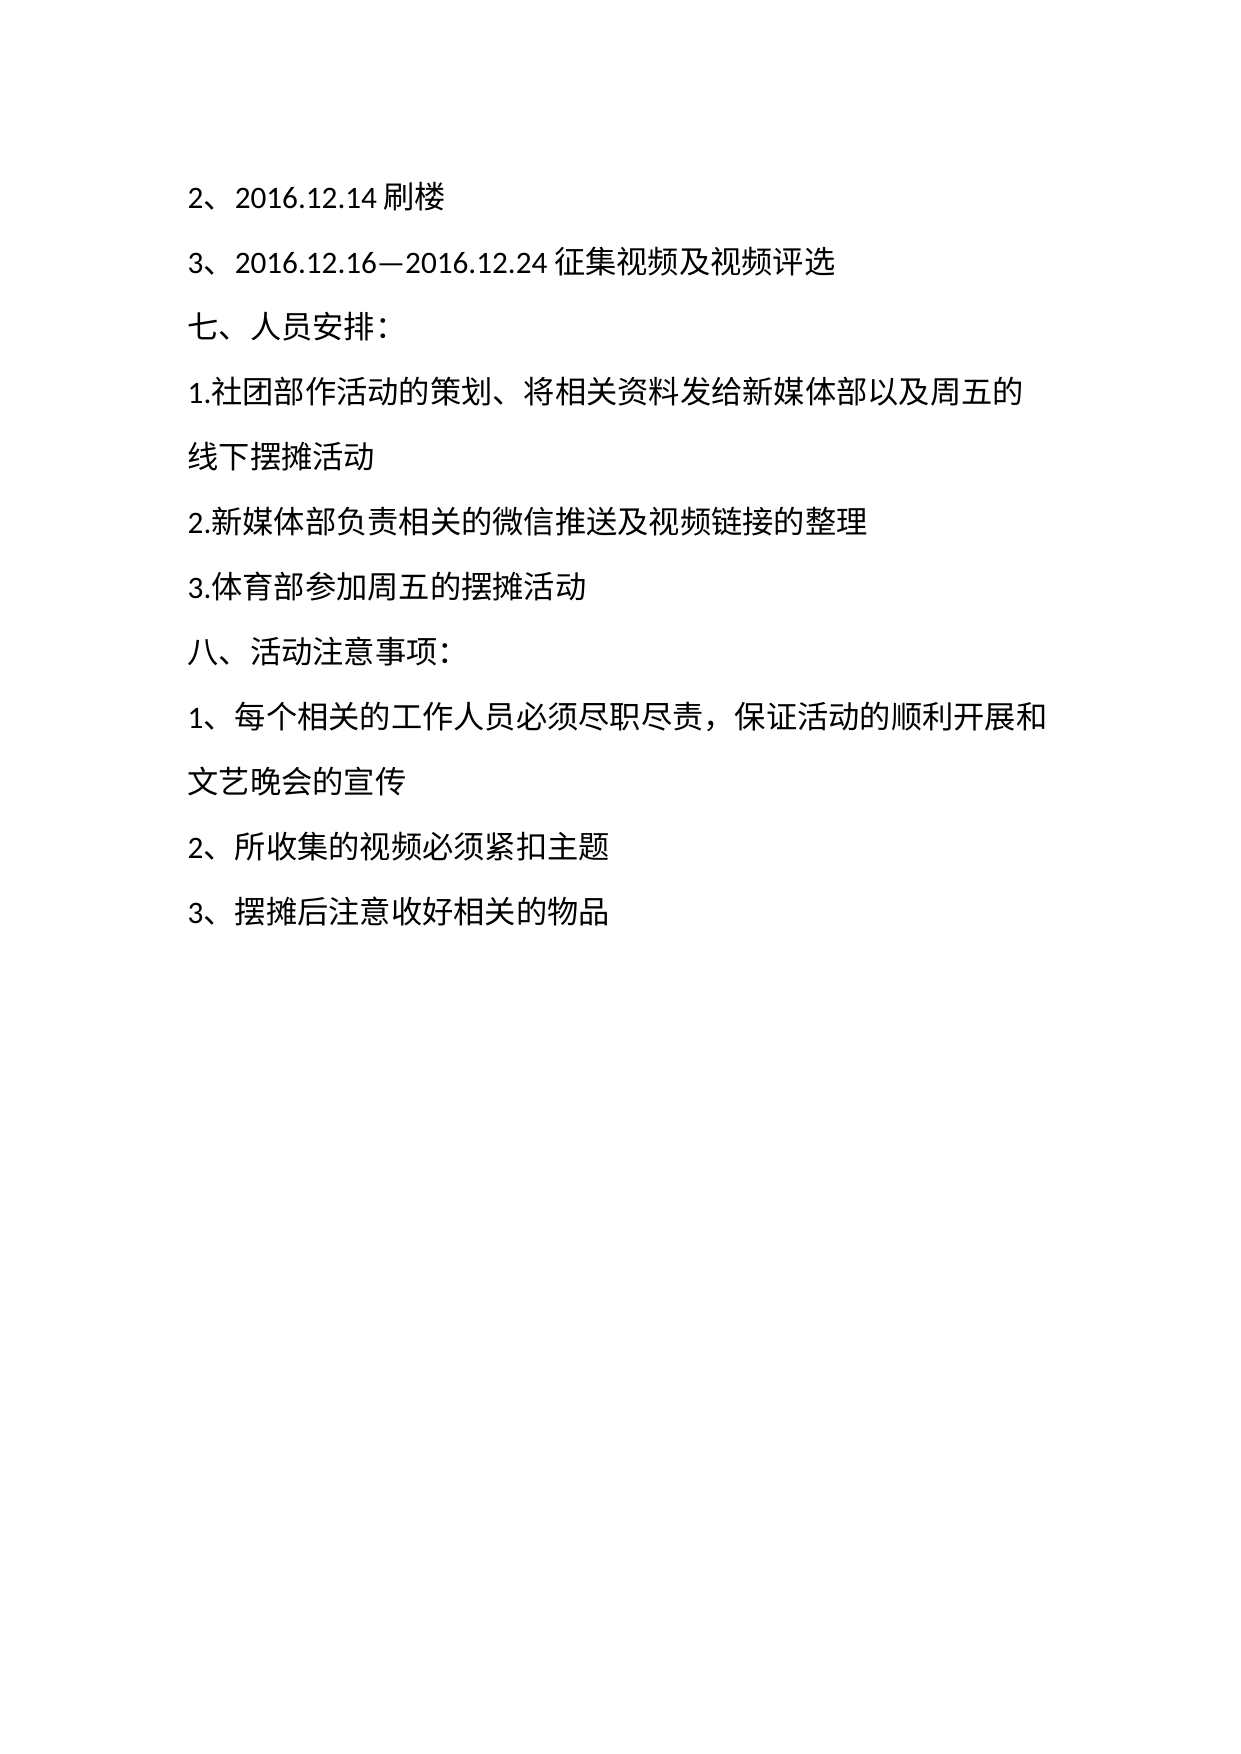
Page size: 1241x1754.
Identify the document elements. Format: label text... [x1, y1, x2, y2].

list 八、活动注意事项： [187, 617, 1053, 682]
list 社团部作活动的策划、将相关资料发给新媒体部以及周五的线下摆摊活动 [187, 357, 1053, 487]
list 每个相关的工作人员必须尽职尽责，保证活动的顺利开展和文艺晚会的宣传 [187, 682, 1053, 812]
list 体育部参加周五的摆摊活动 [187, 552, 1053, 617]
list 新媒体部负责相关的微信推送及视频链接的整理 [187, 487, 1053, 552]
list 3、2016.12.16—2016.12.24征集视频及视频评选 [187, 227, 1053, 292]
list 摆摊后注意收好相关的物品 [187, 877, 1053, 942]
list 七、人员安排： [187, 292, 1053, 357]
list 2、2016.12.14刷楼 [187, 162, 1053, 227]
list 所收集的视频必须紧扣主题 [187, 812, 1053, 877]
